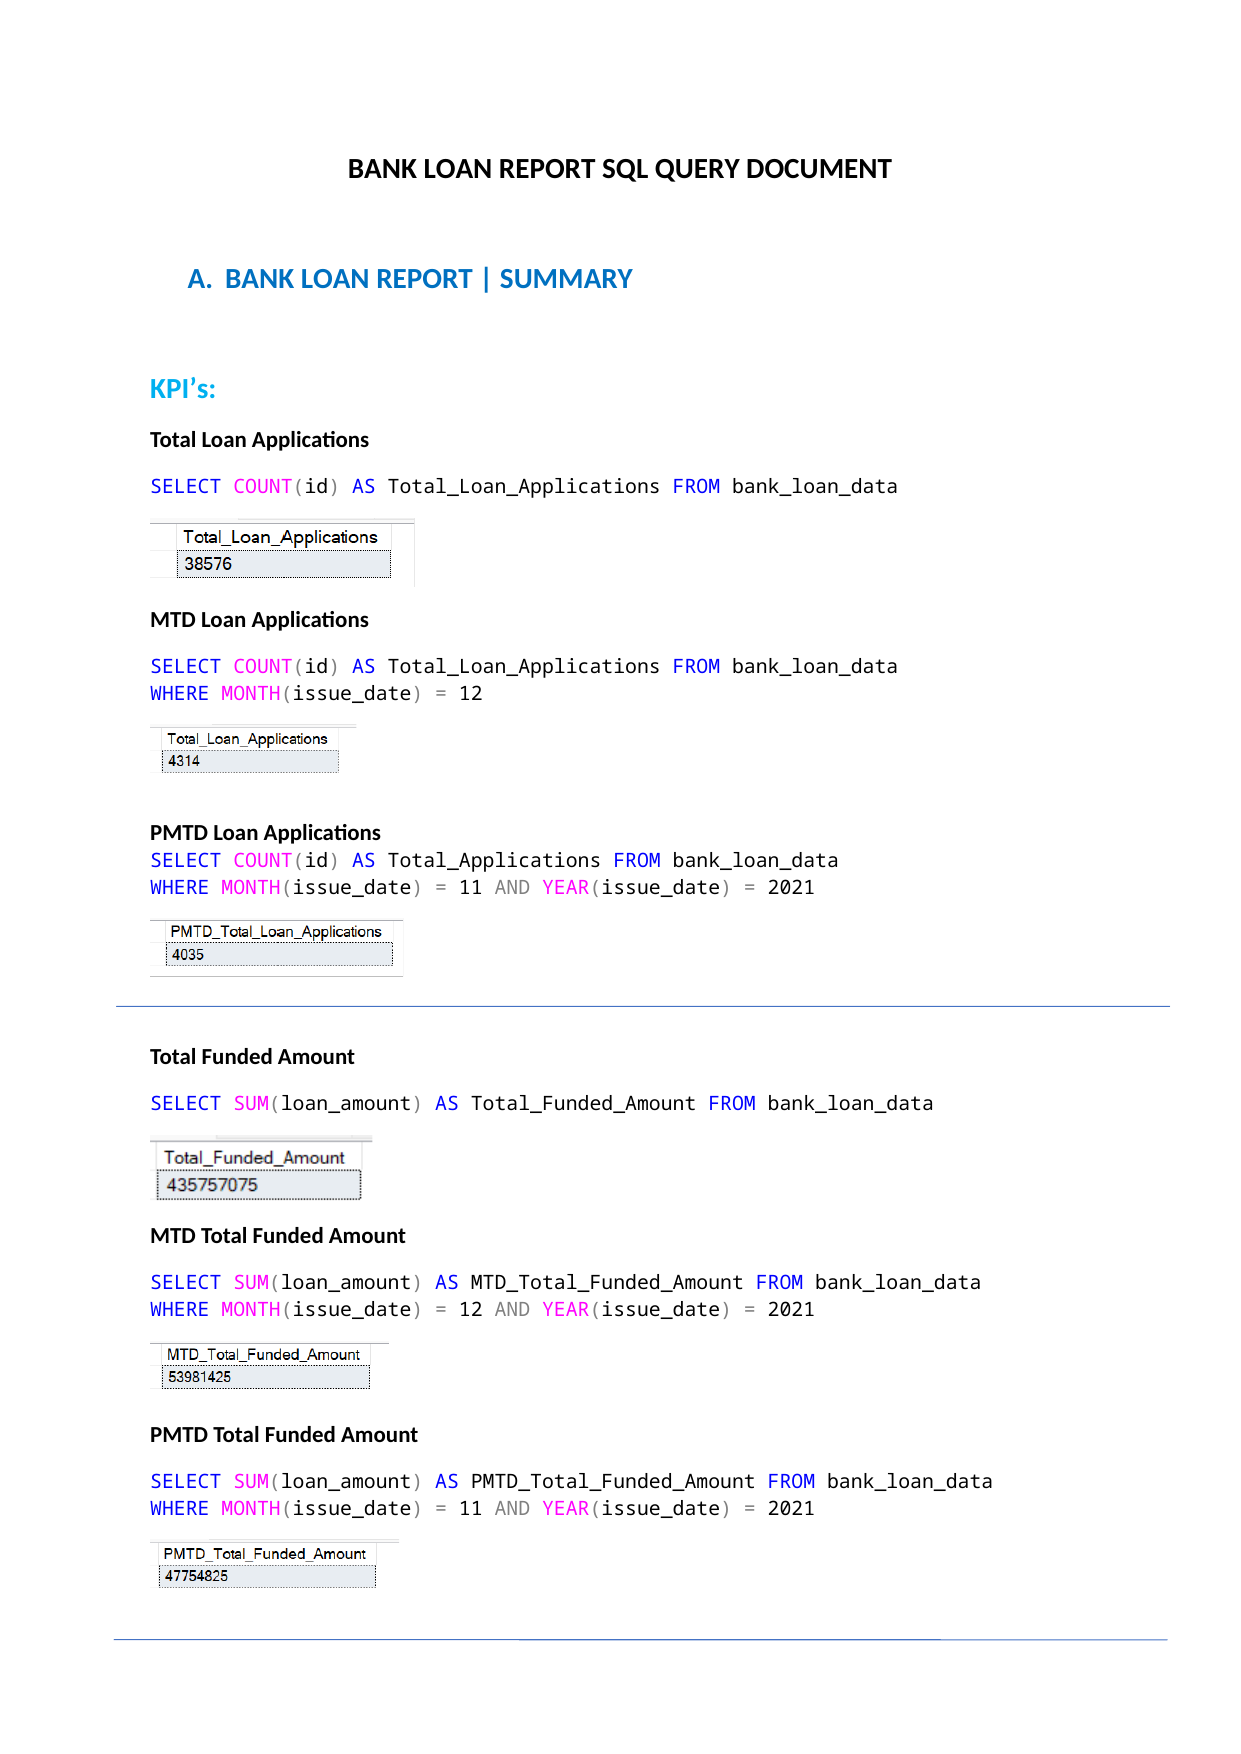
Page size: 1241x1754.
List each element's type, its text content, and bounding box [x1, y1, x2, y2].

text Total Loan Applications [150, 426, 1090, 453]
picture [150, 518, 415, 587]
picture [150, 1135, 373, 1203]
text WHERE MONTH(issue_date) = 11 AND YEAR(issue_date) = 2021 [150, 1494, 1090, 1521]
text KPI’s: [150, 370, 1090, 406]
text SELECT SUM(loan_amount) AS PMTD_Total_Funded_Amount FROM bank_loan_data [150, 1467, 1090, 1494]
text WHERE MONTH(issue_date) = 11 AND YEAR(issue_date) = 2021 [150, 873, 1090, 900]
text PMTD Total Funded Amount [150, 1420, 1090, 1448]
text SELECT COUNT(id) AS Total_Loan_Applications FROM bank_loan_data [150, 472, 1090, 499]
text WHERE MONTH(issue_date) = 12 AND YEAR(issue_date) = 2021 [150, 1295, 1090, 1322]
text WHERE MONTH(issue_date) = 12 [150, 679, 1090, 706]
text Total Funded Amount [150, 1042, 1090, 1071]
text MTD Loan Applications [150, 605, 1090, 633]
text BANK LOAN REPORT SQL QUERY DOCUMENT [150, 150, 1090, 186]
picture [150, 1341, 389, 1402]
text PMTD Loan Applications SELECT COUNT(id) AS Total_Applications FROM bank_loan_data [150, 818, 1090, 873]
text MTD Total Funded Amount [150, 1221, 1090, 1249]
list BANK LOAN REPORT | SUMMARY [187, 260, 1090, 296]
picture [150, 724, 357, 788]
text SELECT SUM(loan_amount) AS Total_Funded_Amount FROM bank_loan_data [150, 1089, 1090, 1116]
text SELECT SUM(loan_amount) AS MTD_Total_Funded_Amount FROM bank_loan_data [150, 1268, 1090, 1295]
text SELECT COUNT(id) AS Total_Loan_Applications FROM bank_loan_data [150, 652, 1090, 679]
picture [150, 1539, 400, 1603]
picture [150, 918, 404, 977]
